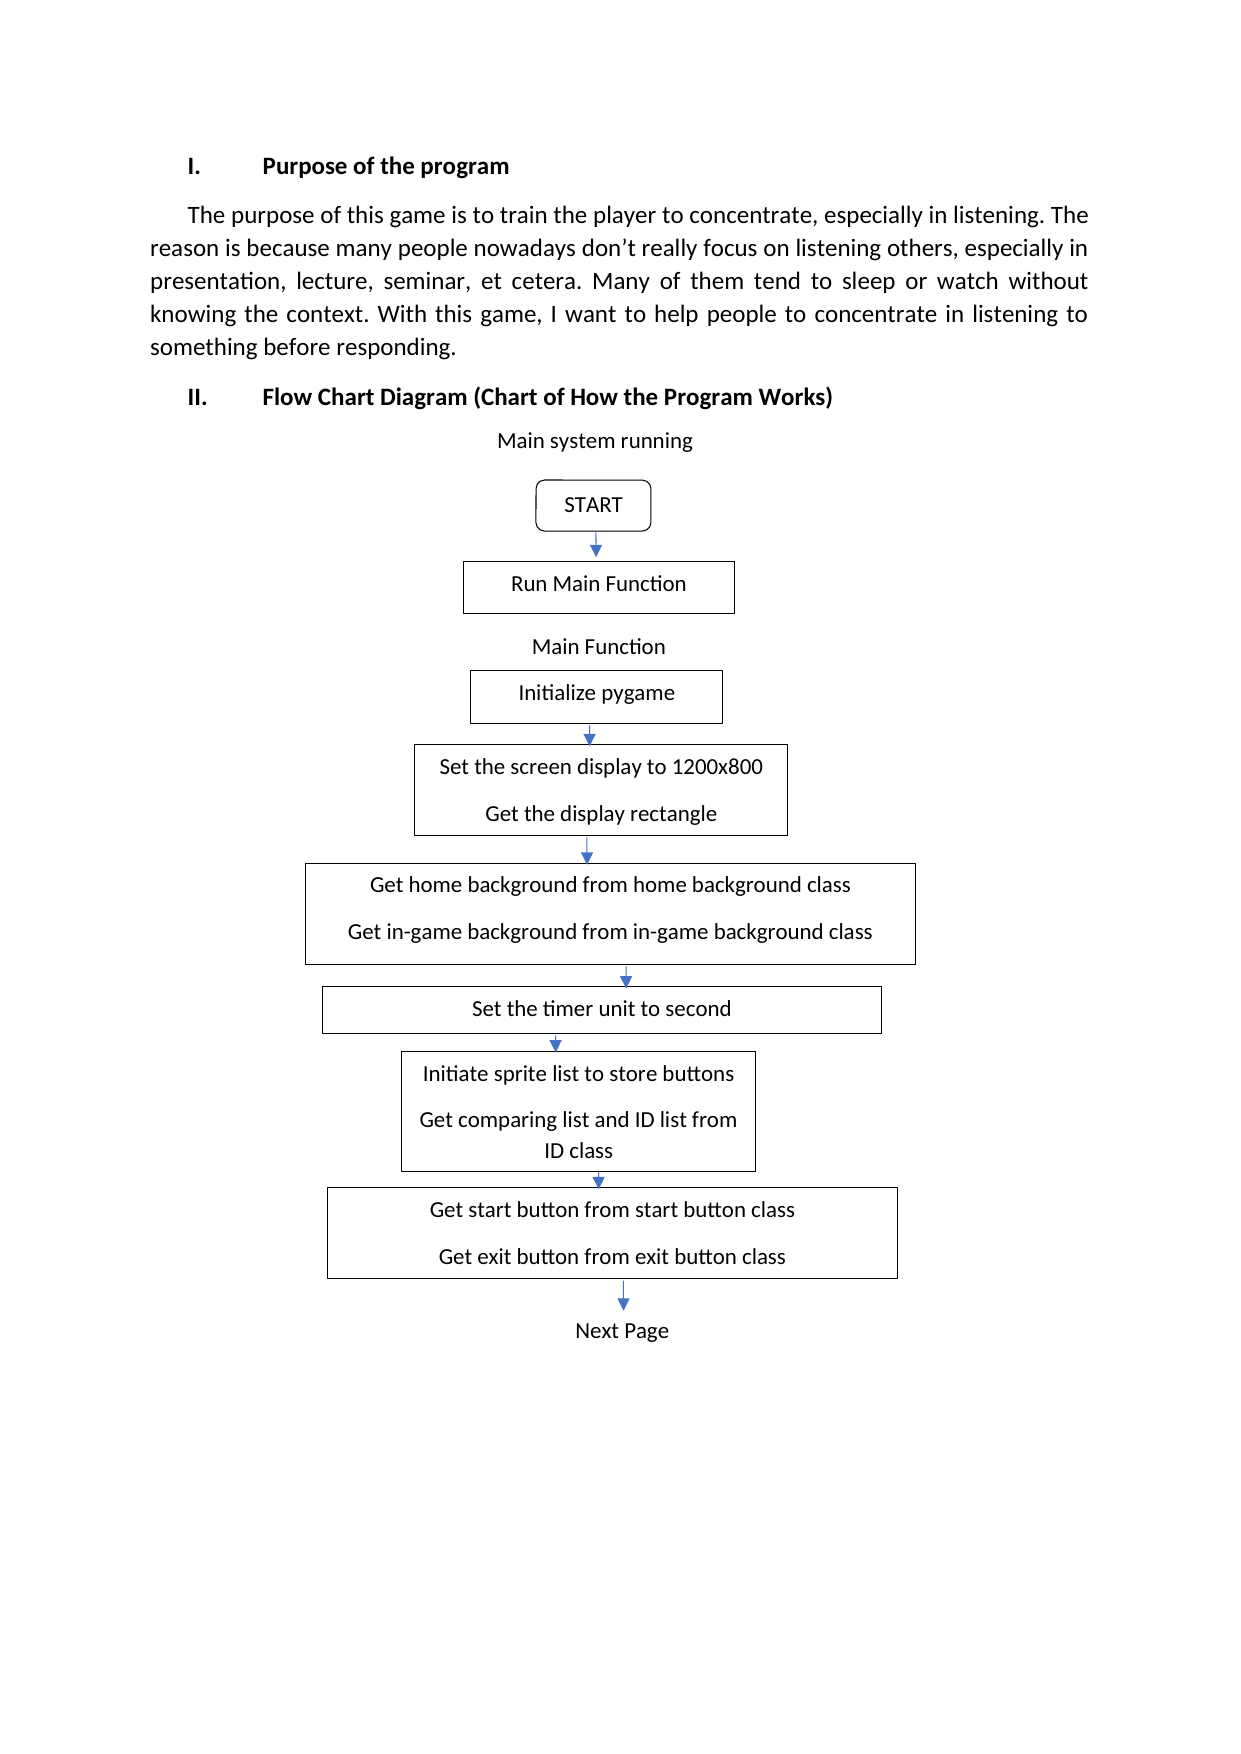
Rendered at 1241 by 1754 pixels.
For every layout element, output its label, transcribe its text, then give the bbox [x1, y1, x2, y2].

list Flow Chart Diagram (Chart of How the Program Works) [187, 381, 1090, 411]
text The purpose of this game is to train the player to concentrate, especially in listening. The reason is because many people nowadays don’t really focus on listening others, especially in presentation, lecture, seminar, et cetera. Many of them tend to sleep or watch without knowing the context. With this game, I want to help people to concentrate in listening to something before responding. [150, 199, 1090, 362]
list Purpose of the program [187, 150, 1090, 181]
